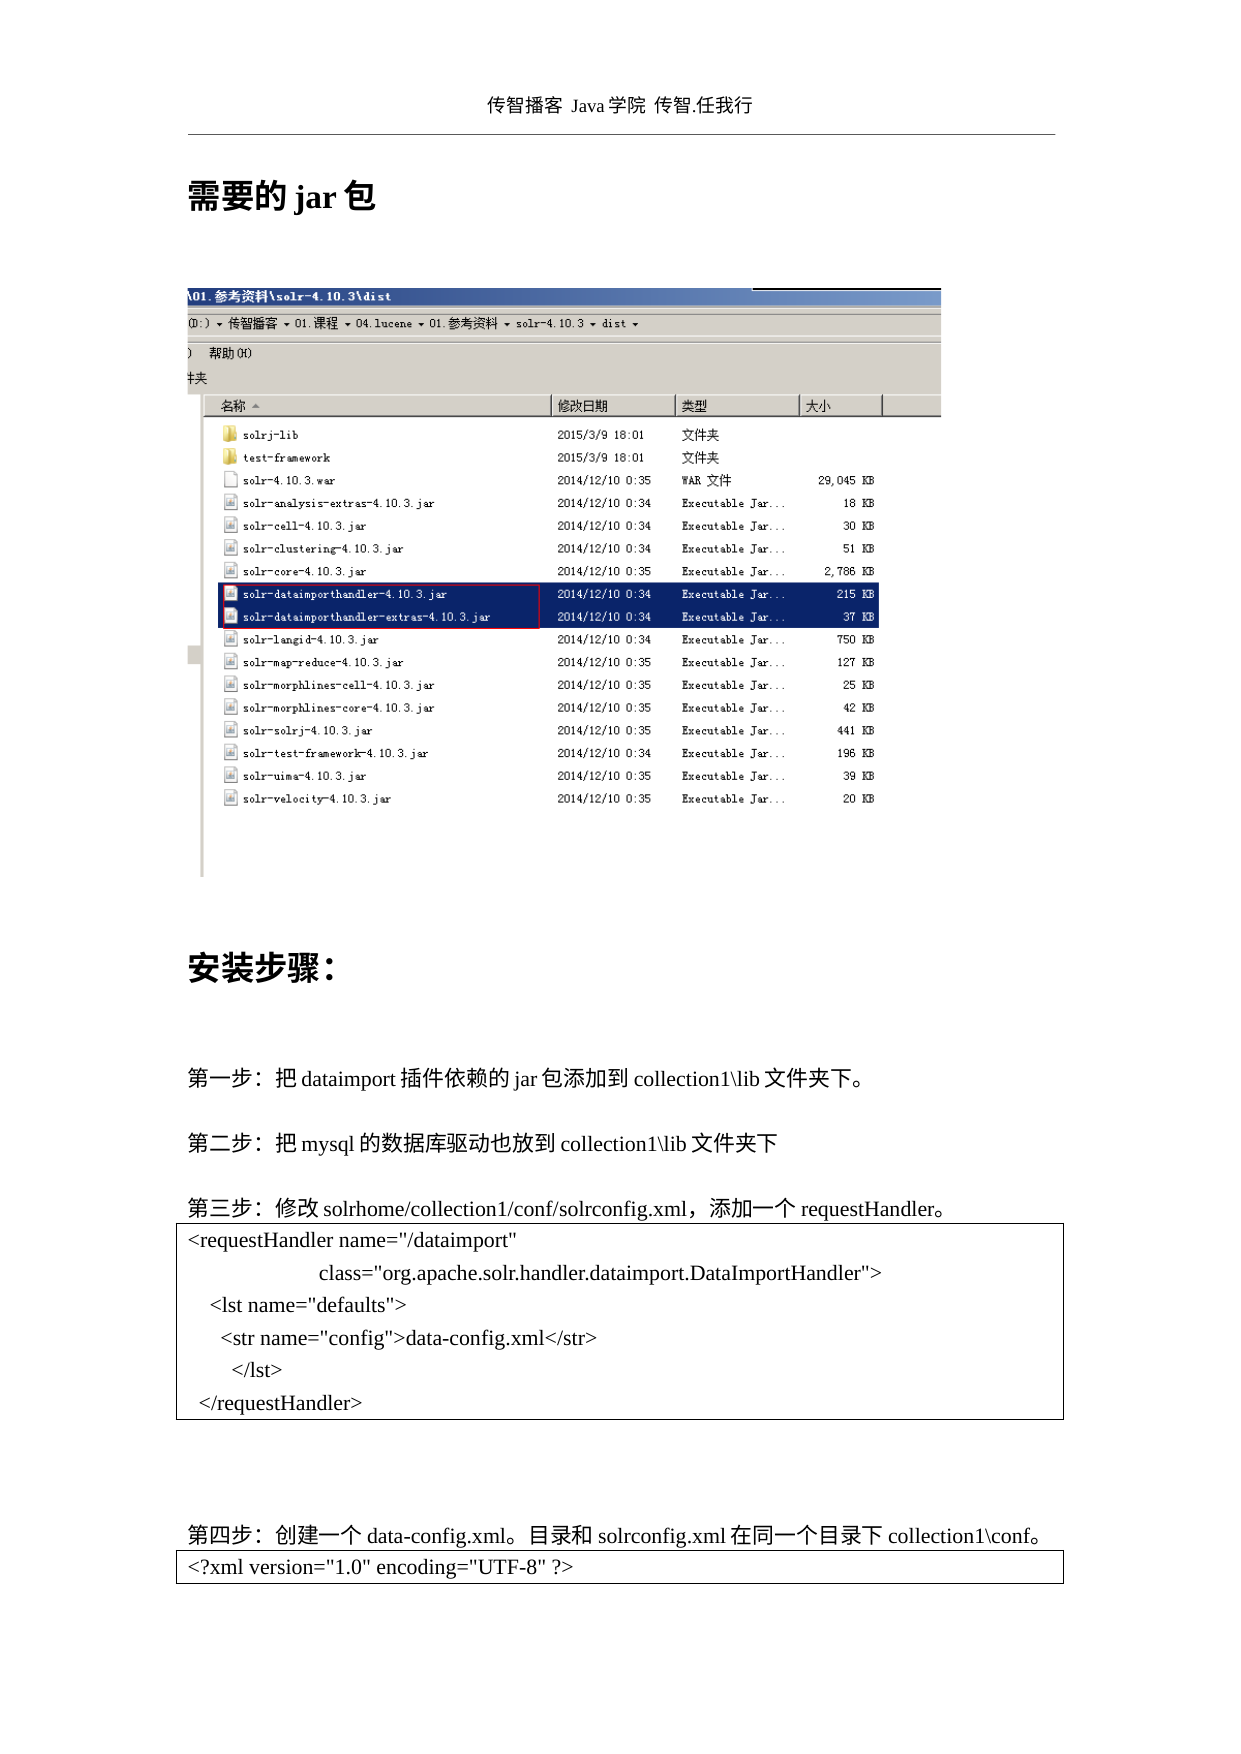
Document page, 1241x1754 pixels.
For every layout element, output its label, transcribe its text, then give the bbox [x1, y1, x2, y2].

subtitle 安装步骤： [187, 933, 1053, 998]
text 第二步：把mysql的数据库驱动也放到collection1\lib文件夹下 [187, 1125, 1053, 1158]
picture [187, 288, 942, 877]
text 第一步：把dataimport插件依赖的jar包添加到collection1\lib文件夹下。 [187, 1060, 1053, 1093]
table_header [177, 1551, 1063, 1583]
text 第四步：创建一个data-config.xml。目录和solrconfig.xml在同一个目录下collection1\conf。 [187, 1517, 1053, 1550]
subtitle 需要的jar包 [187, 162, 1053, 227]
text 第三步：修改solrhome/collection1/conf/solrconfig.xml，添加一个requestHandler。 [187, 1190, 1053, 1223]
table_header <requestHandler name="/dataimport" class="org.apache.solr.handler.dataimport.DataImportHandler"> <lst name="defaults"> <str name="config">data-config.xml</str> </lst> </requestHandler> [177, 1224, 1063, 1419]
